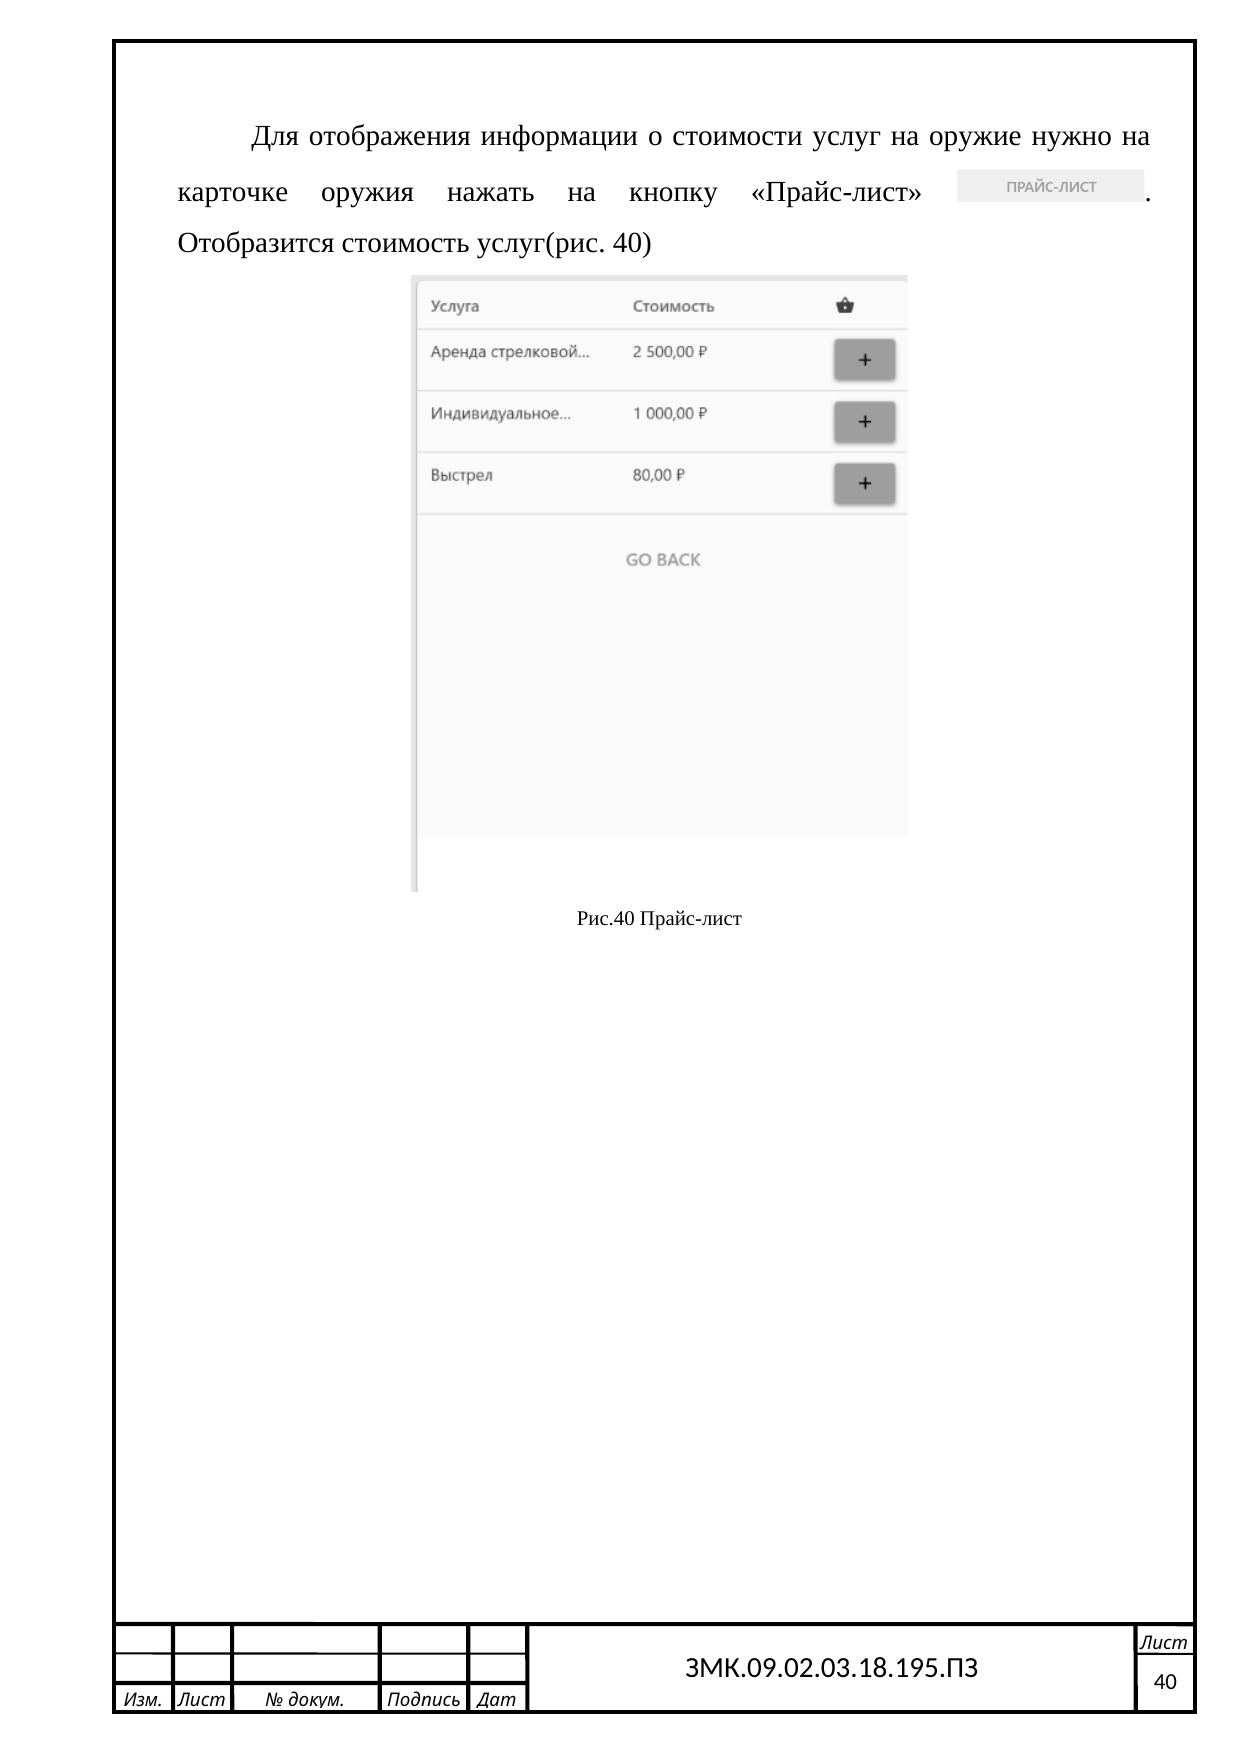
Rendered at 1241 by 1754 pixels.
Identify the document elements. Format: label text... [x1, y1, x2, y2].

picture [956, 168, 1145, 202]
text Для отображения информации о стоимости услуг на оружие нужно на карточке оружия нажать на кнопку «Прайс-лист» . Отобразится стоимость услуг(рис. 40) [177, 118, 1152, 258]
picture [411, 275, 908, 892]
text Рис.40 Прайс-лист [177, 906, 1141, 930]
